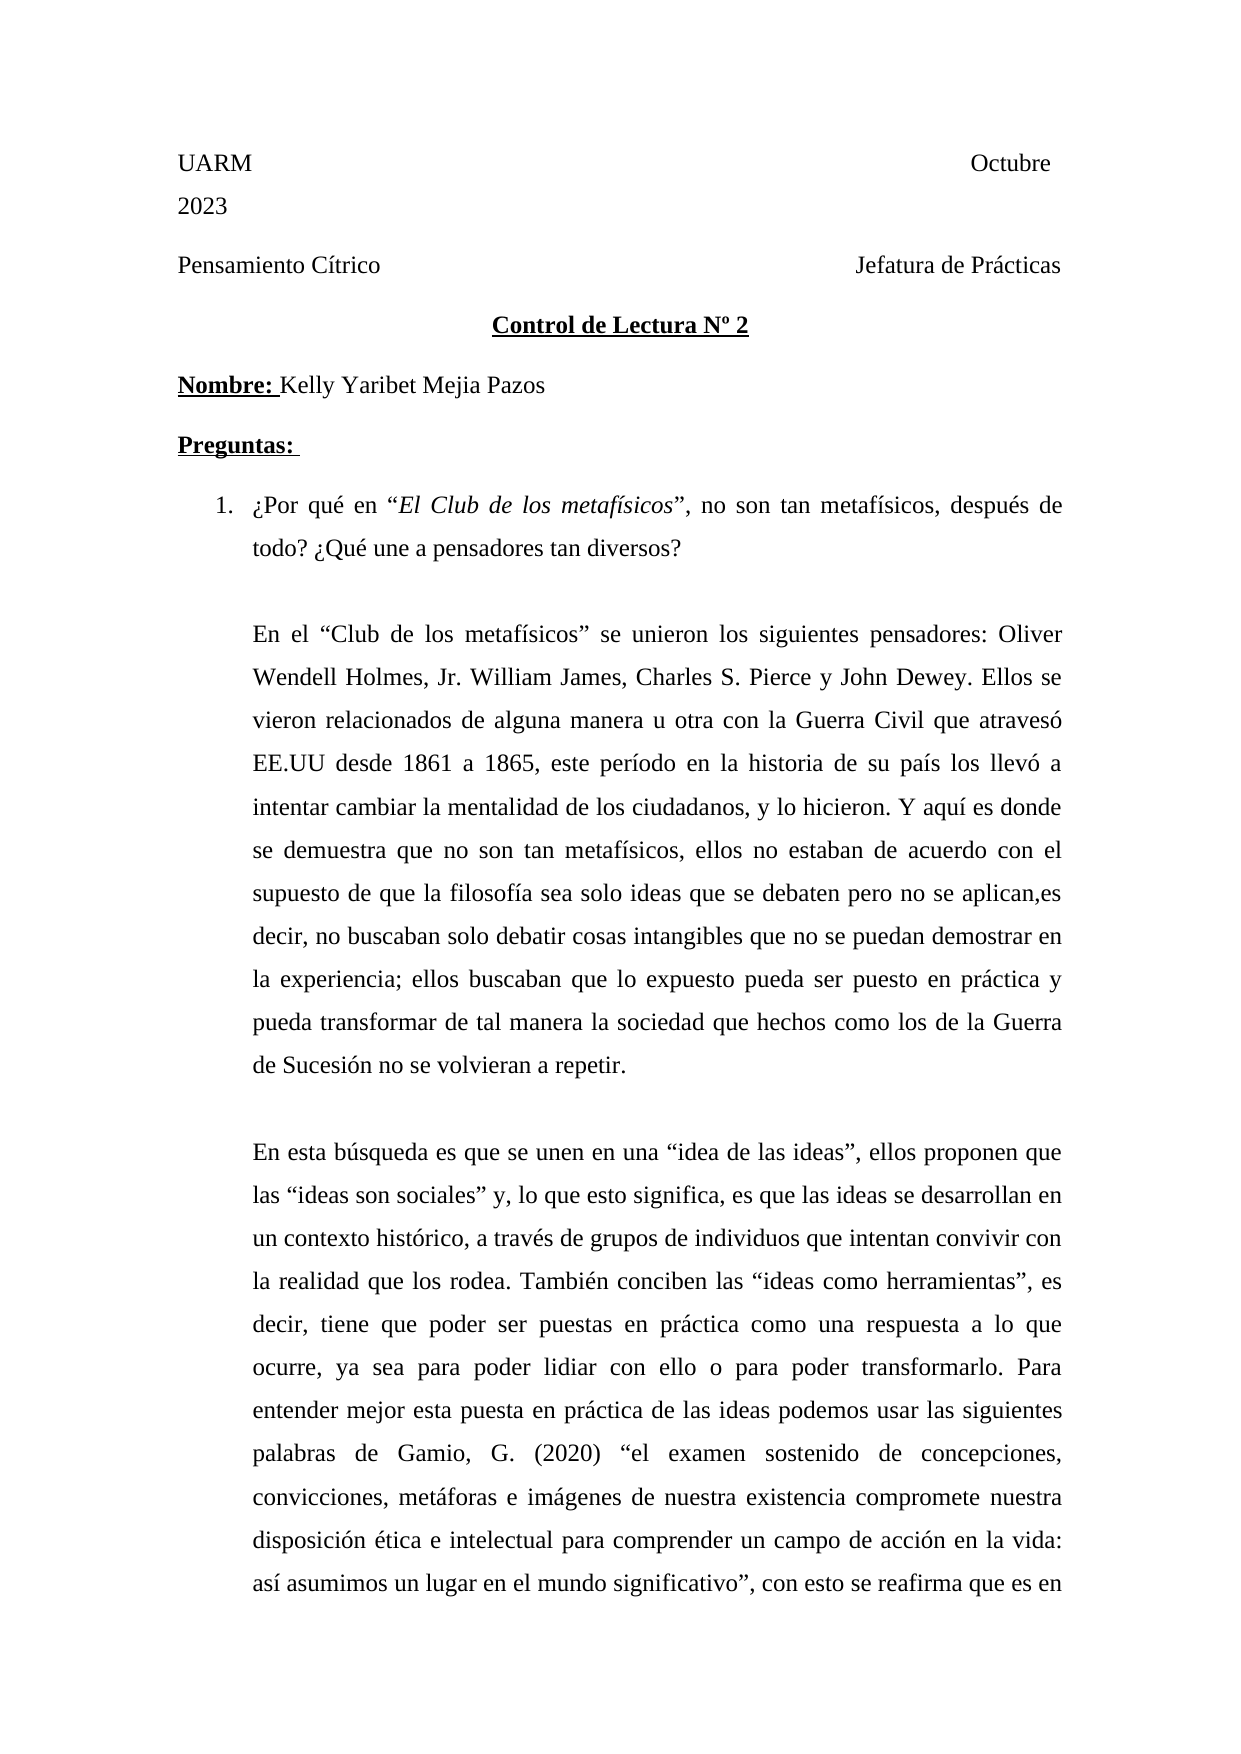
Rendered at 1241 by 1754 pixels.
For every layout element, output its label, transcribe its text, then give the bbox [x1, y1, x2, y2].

text UARM Octubre 2023 [177, 148, 1063, 219]
text Preguntas: [177, 430, 1063, 459]
text Nombre: Kelly Yaribet Mejia Pazos [177, 370, 1063, 399]
text Control de Lectura Nº 2 [177, 310, 1063, 339]
text En el “Club de los metafísicos” se unieron los siguientes pensadores: Oliver Wendell Holmes, Jr. William James, Charles S. Pierce y John Dewey. Ellos se vieron relacionados de alguna manera u otra con la Guerra Civil que atravesó EE.UU desde 1861 a 1865, este período en la historia de su país los llevó a intentar cambiar la mentalidad de los ciudadanos, y lo hicieron. Y aquí es donde se demuestra que no son tan metafísicos, ellos no estaban de acuerdo con el supuesto de que la filosofía sea solo ideas que se debaten pero no se aplican,es decir, no buscaban solo debatir cosas intangibles que no se puedan demostrar en la experiencia; ellos buscaban que lo expuesto pueda ser puesto en práctica y pueda transformar de tal manera la sociedad que hechos como los de la Guerra de Sucesión no se volvieran a repetir. [252, 619, 1063, 1079]
list ¿Por qué en “El Club de los metafísicos”, no son tan metafísicos, después de todo? ¿Qué une a pensadores tan diversos? [215, 490, 1063, 562]
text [252, 1137, 1063, 1597]
text Pensamiento Cítrico Jefatura de Prácticas [177, 251, 1063, 279]
